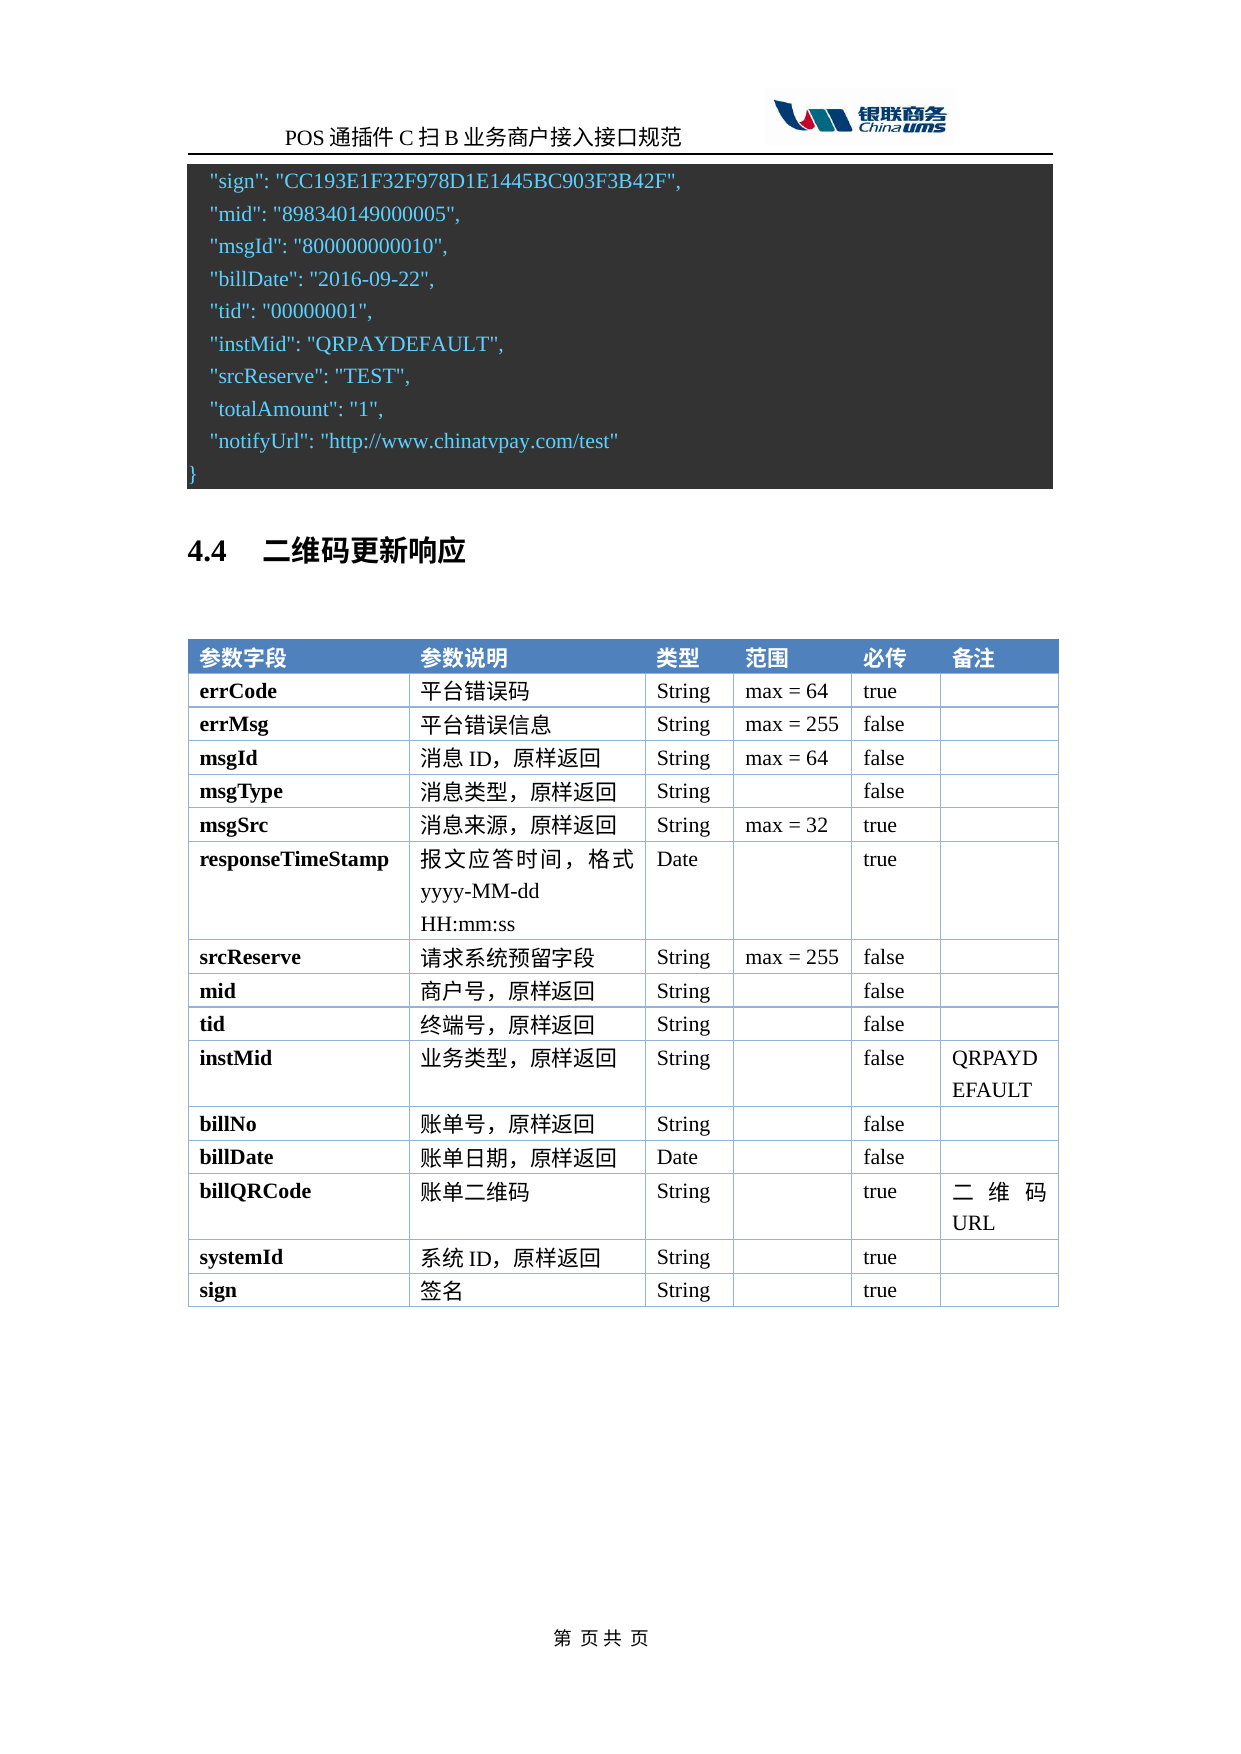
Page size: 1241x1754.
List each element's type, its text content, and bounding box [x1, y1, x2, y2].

table_cell [941, 1274, 1058, 1306]
table_cell String [646, 708, 733, 740]
table_cell [941, 741, 1058, 773]
table_cell billNo [189, 1107, 409, 1139]
table_cell billQRCode [189, 1174, 409, 1239]
table_cell [734, 1141, 851, 1173]
picture [765, 88, 956, 145]
table_cell max = 64 [734, 674, 851, 706]
table_cell [941, 1141, 1058, 1173]
table_cell 平台错误信息 [410, 708, 645, 740]
table_cell [941, 1240, 1058, 1273]
table_cell false [852, 1107, 940, 1139]
table_cell msgSrc [189, 808, 409, 841]
table_cell 签名 [410, 1274, 645, 1306]
table_cell [941, 674, 1058, 706]
table_cell true [852, 1174, 940, 1239]
table_cell String [646, 741, 733, 773]
text "tid": "00000001", [187, 294, 1053, 327]
table_cell 业务类型，原样返回 [410, 1041, 645, 1106]
table_cell msgType [189, 775, 409, 807]
table_cell max = 32 [734, 808, 851, 841]
table_cell String [646, 940, 733, 973]
text "sign": "CC193E1F32F978D1E1445BC903F3B42F", [187, 164, 1053, 197]
table_cell [734, 1174, 851, 1239]
table_cell [941, 974, 1058, 1006]
table_cell [734, 842, 851, 939]
table_cell true [852, 1274, 940, 1306]
table_cell 消息来源，原样返回 [410, 808, 645, 841]
table_cell false [852, 1008, 940, 1040]
table_cell String [646, 1240, 733, 1273]
table_cell 系统ID，原样返回 [410, 1240, 645, 1273]
table_cell 终端号，原样返回 [410, 1008, 645, 1040]
table_cell false [852, 974, 940, 1006]
table_cell true [852, 842, 940, 939]
table_cell responseTimeStamp [189, 842, 409, 939]
table_cell [941, 940, 1058, 973]
text "mid": "898340149000005", [187, 197, 1053, 229]
table_cell [941, 775, 1058, 807]
table_cell [734, 1274, 851, 1306]
table_cell mid [189, 974, 409, 1006]
table_cell [734, 775, 851, 807]
table_header 备注 [941, 640, 1058, 673]
table_cell String [646, 1107, 733, 1139]
table_cell String [646, 1041, 733, 1106]
table_cell 账单号，原样返回 [410, 1107, 645, 1139]
table_cell instMid [189, 1041, 409, 1106]
table_cell true [852, 808, 940, 841]
table_cell [941, 1008, 1058, 1040]
text "notifyUrl": "http://www.chinatvpay.com/test" [187, 424, 1053, 457]
table_cell false [852, 708, 940, 740]
table_cell false [852, 940, 940, 973]
table_header 范围 [734, 640, 852, 673]
table_cell srcReserve [189, 940, 409, 973]
table_cell sign [189, 1274, 409, 1306]
table_cell msgId [189, 741, 409, 773]
table_cell false [852, 775, 940, 807]
table_cell billDate [189, 1141, 409, 1173]
table_cell Date [646, 842, 733, 939]
table_header 参数字段 [189, 640, 409, 673]
table_cell 账单日期，原样返回 [410, 1141, 645, 1173]
table_cell [941, 842, 1058, 939]
table_cell false [852, 1141, 940, 1173]
table_cell [734, 1008, 851, 1040]
table_cell String [646, 775, 733, 807]
table_cell String [646, 1274, 733, 1306]
table_cell 商户号，原样返回 [410, 974, 645, 1006]
table_cell String [646, 1174, 733, 1239]
table_cell [734, 1041, 851, 1106]
table_cell 平台错误码 [410, 674, 645, 706]
table_cell String [646, 1008, 733, 1040]
table_cell max = 255 [734, 708, 851, 740]
table_cell [941, 1107, 1058, 1139]
table_cell [734, 1107, 851, 1139]
table_cell [734, 1240, 851, 1273]
table_cell false [852, 741, 940, 773]
table_header 必传 [852, 640, 941, 673]
table_cell max = 255 [734, 940, 851, 973]
table_cell false [852, 1041, 940, 1106]
table_cell Date [646, 1141, 733, 1173]
table_cell 报文应答时间，格式yyyy-MM-dd HH:mm:ss [410, 842, 645, 939]
table_cell true [852, 674, 940, 706]
text "instMid": "QRPAYDEFAULT", [187, 327, 1053, 359]
table_cell String [646, 974, 733, 1006]
table_cell [734, 974, 851, 1006]
table_cell QRPAYDEFAULT [941, 1041, 1058, 1106]
table_cell 二维码URL [941, 1174, 1058, 1239]
table_cell errMsg [189, 708, 409, 740]
table_cell [941, 708, 1058, 740]
text } [187, 457, 1053, 489]
table_cell [941, 808, 1058, 841]
text "srcReserve": "TEST", [187, 359, 1053, 392]
table_cell true [852, 1240, 940, 1273]
subtitle 二维码更新响应 [187, 516, 1053, 581]
table_cell 账单二维码 [410, 1174, 645, 1239]
table_cell systemId [189, 1240, 409, 1273]
table_header 参数说明 [409, 640, 645, 673]
table_cell tid [189, 1008, 409, 1040]
table_cell 请求系统预留字段 [410, 940, 645, 973]
text "msgId": "800000000010", [187, 229, 1053, 262]
table_cell String [646, 674, 733, 706]
table_cell String [646, 808, 733, 841]
text "totalAmount": "1", [187, 392, 1053, 424]
text "billDate": "2016-09-22", [187, 262, 1053, 294]
table_cell max = 64 [734, 741, 851, 773]
table_cell 消息类型，原样返回 [410, 775, 645, 807]
table_cell errCode [189, 674, 409, 706]
table_header 类型 [645, 640, 734, 673]
table_cell 消息ID，原样返回 [410, 741, 645, 773]
